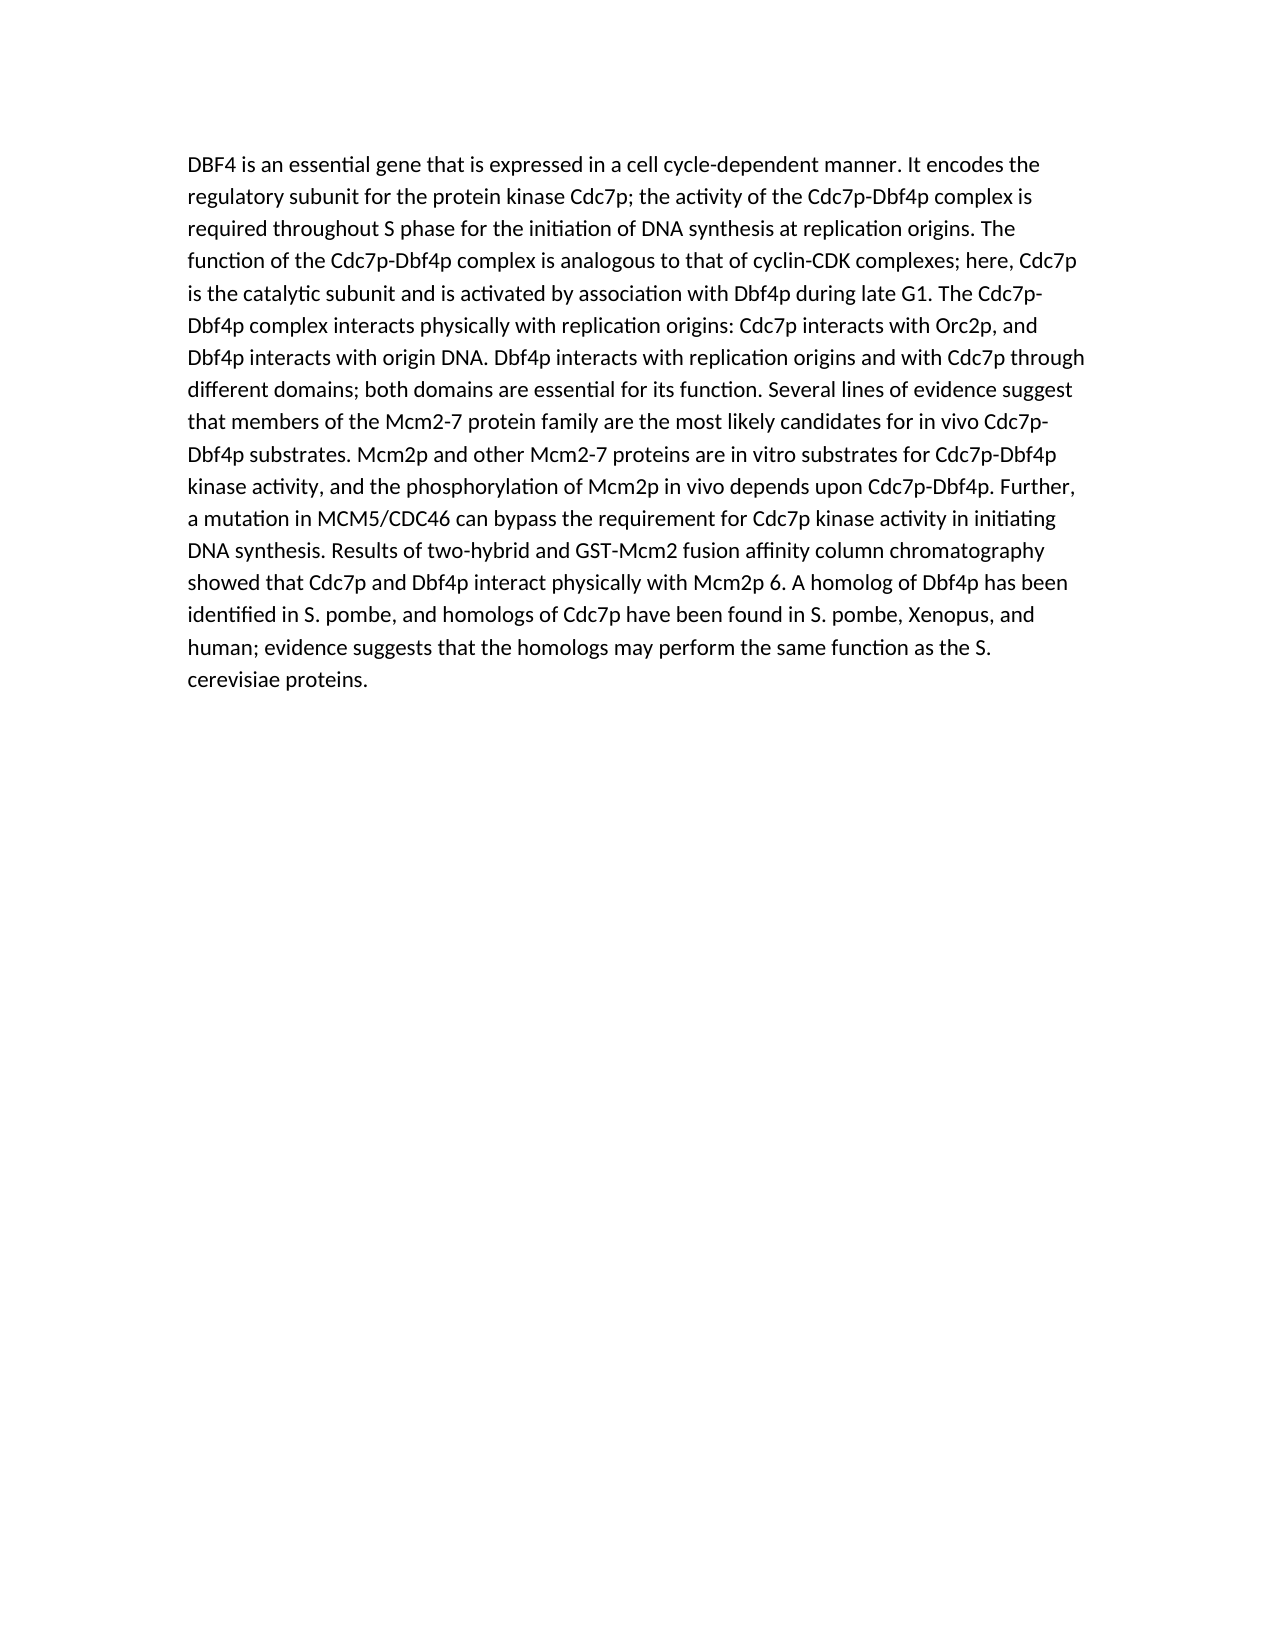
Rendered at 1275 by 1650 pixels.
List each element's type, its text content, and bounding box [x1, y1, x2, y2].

text DBF4 is an essential gene that is expressed in a cell cycle-dependent manner. It encodes the regulatory subunit for the protein kinase Cdc7p; the activity of the Cdc7p-Dbf4p complex is required throughout S phase for the initiation of DNA synthesis at replication origins. The function of the Cdc7p-Dbf4p complex is analogous to that of cyclin-CDK complexes; here, Cdc7p is the catalytic subunit and is activated by association with Dbf4p during late G1. The Cdc7p-Dbf4p complex interacts physically with replication origins: Cdc7p interacts with Orc2p, and Dbf4p interacts with origin DNA. Dbf4p interacts with replication origins and with Cdc7p through different domains; both domains are essential for its function. Several lines of evidence suggest that members of the Mcm2-7 protein family are the most likely candidates for in vivo Cdc7p-Dbf4p substrates. Mcm2p and other Mcm2-7 proteins are in vitro substrates for Cdc7p-Dbf4p kinase activity, and the phosphorylation of Mcm2p in vivo depends upon Cdc7p-Dbf4p. Further, a mutation in MCM5/CDC46 can bypass the requirement for Cdc7p kinase activity in initiating DNA synthesis. Results of two-hybrid and GST-Mcm2 fusion affinity column chromatography showed that Cdc7p and Dbf4p interact physically with Mcm2p 6. A homolog of Dbf4p has been identified in S. pombe, and homologs of Cdc7p have been found in S. pombe, Xenopus, and human; evidence suggests that the homologs may perform the same function as the S. cerevisiae proteins. [187, 150, 1087, 693]
